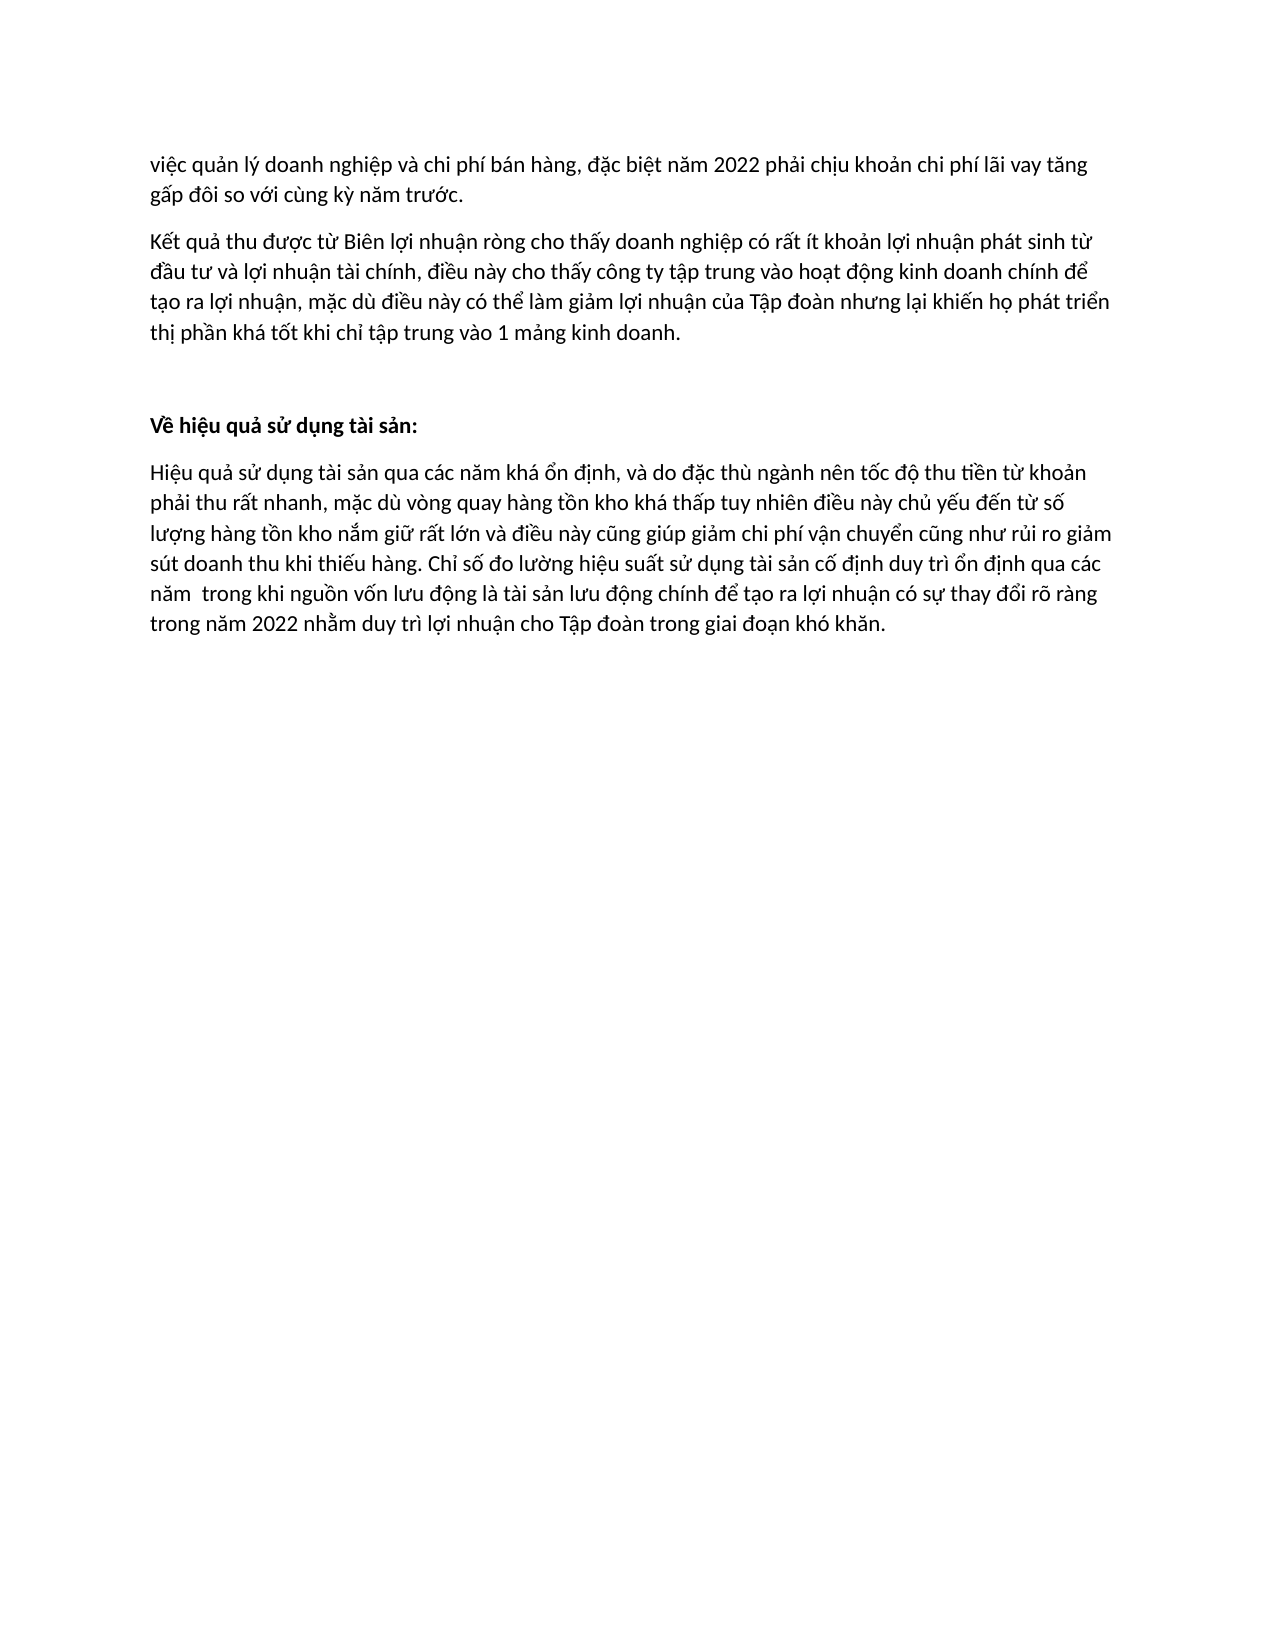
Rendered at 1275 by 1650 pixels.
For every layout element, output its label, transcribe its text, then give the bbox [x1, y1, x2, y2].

text Về hiệu quả sử dụng tài sản: [150, 411, 1125, 439]
text Hiệu quả sử dụng tài sản qua các năm khá ổn định, và do đặc thù ngành nên tốc độ thu tiền từ khoản phải thu rất nhanh, mặc dù vòng quay hàng tồn kho khá thấp tuy nhiên điều này chủ yếu đến từ số lượng hàng tồn kho nắm giữ rất lớn và điều này cũng giúp giảm chi phí vận chuyển cũng như rủi ro giảm sút doanh thu khi thiếu hàng. Chỉ số đo lường hiệu suất sử dụng tài sản cố định duy trì ổn định qua các năm trong khi nguồn vốn lưu động là tài sản lưu động chính để tạo ra lợi nhuận có sự thay đổi rõ ràng trong năm 2022 nhằm duy trì lợi nhuận cho Tập đoàn trong giai đoạn khó khăn. [150, 458, 1125, 637]
text Kết quả thu được từ Biên lợi nhuận ròng cho thấy doanh nghiệp có rất ít khoản lợi nhuận phát sinh từ đầu tư và lợi nhuận tài chính, điều này cho thấy công ty tập trung vào hoạt động kinh doanh chính để tạo ra lợi nhuận, mặc dù điều này có thể làm giảm lợi nhuận của Tập đoàn nhưng lại khiến họ phát triển thị phần khá tốt khi chỉ tập trung vào 1 mảng kinh doanh. [150, 227, 1125, 346]
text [150, 150, 1125, 208]
